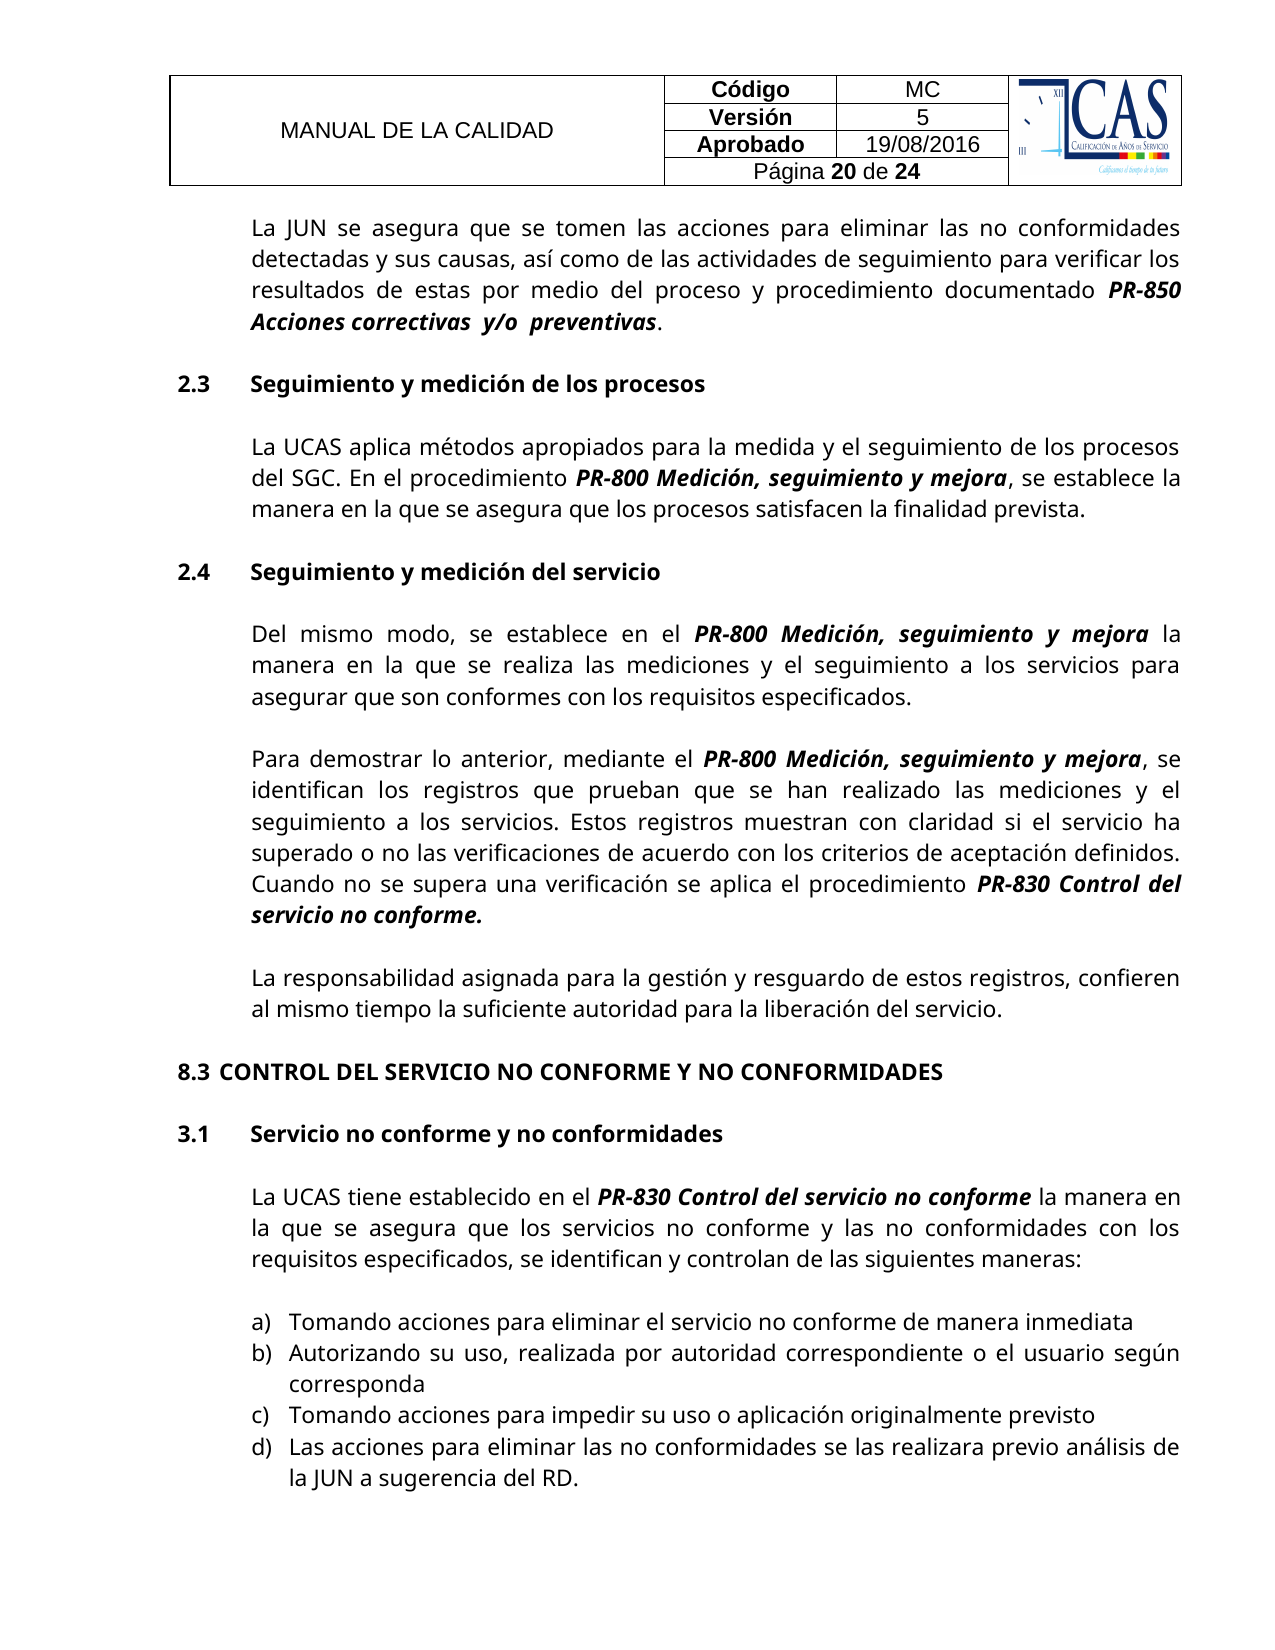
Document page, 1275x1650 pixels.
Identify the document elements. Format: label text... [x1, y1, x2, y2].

subtitle Seguimiento y medición del servicio [177, 556, 1181, 587]
list Autorizando su uso, realizada por autoridad correspondiente o el usuario según corresponda [251, 1337, 1181, 1399]
subtitle CONTROL DEL SERVICIO NO CONFORME Y NO CONFORMIDADES [177, 1056, 1181, 1087]
picture [1018, 79, 1170, 175]
list Las acciones para eliminar las no conformidades se las realizara previo análisis de la JUN a sugerencia del RD. [251, 1431, 1181, 1493]
text La JUN se asegura que se tomen las acciones para eliminar las no conformidades detectadas y sus causas, así como de las actividades de seguimiento para verificar los resultados de estas por medio del proceso y procedimiento documentado PR-850 Acciones correctivas y/o preventivas. [251, 212, 1181, 337]
text Del mismo modo, se establece en el PR-800 Medición, seguimiento y mejora la manera en la que se realiza las mediciones y el seguimiento a los servicios para asegurar que son conformes con los requisitos especificados. [251, 618, 1181, 712]
subtitle Servicio no conforme y no conformidades [177, 1118, 1181, 1149]
text Para demostrar lo anterior, mediante el PR-800 Medición, seguimiento y mejora, se identifican los registros que prueban que se han realizado las mediciones y el seguimiento a los servicios. Estos registros muestran con claridad si el servicio ha superado o no las verificaciones de acuerdo con los criterios de aceptación definidos. Cuando no se supera una verificación se aplica el procedimiento PR-830 Control del servicio no conforme. [251, 743, 1181, 931]
text La UCAS aplica métodos apropiados para la medida y el seguimiento de los procesos del SGC. En el procedimiento PR-800 Medición, seguimiento y mejora, se establece la manera en la que se asegura que los procesos satisfacen la finalidad prevista. [251, 431, 1181, 524]
text La UCAS tiene establecido en el PR-830 Control del servicio no conforme la manera en la que se asegura que los servicios no conforme y las no conformidades con los requisitos especificados, se identifican y controlan de las siguientes maneras: [251, 1181, 1181, 1274]
list Tomando acciones para impedir su uso o aplicación originalmente previsto [251, 1399, 1181, 1431]
text La responsabilidad asignada para la gestión y resguardo de estos registros, confieren al mismo tiempo la suficiente autoridad para la liberación del servicio. [251, 962, 1181, 1024]
subtitle Seguimiento y medición de los procesos [177, 368, 1181, 399]
list Tomando acciones para eliminar el servicio no conforme de manera inmediata [251, 1306, 1181, 1337]
